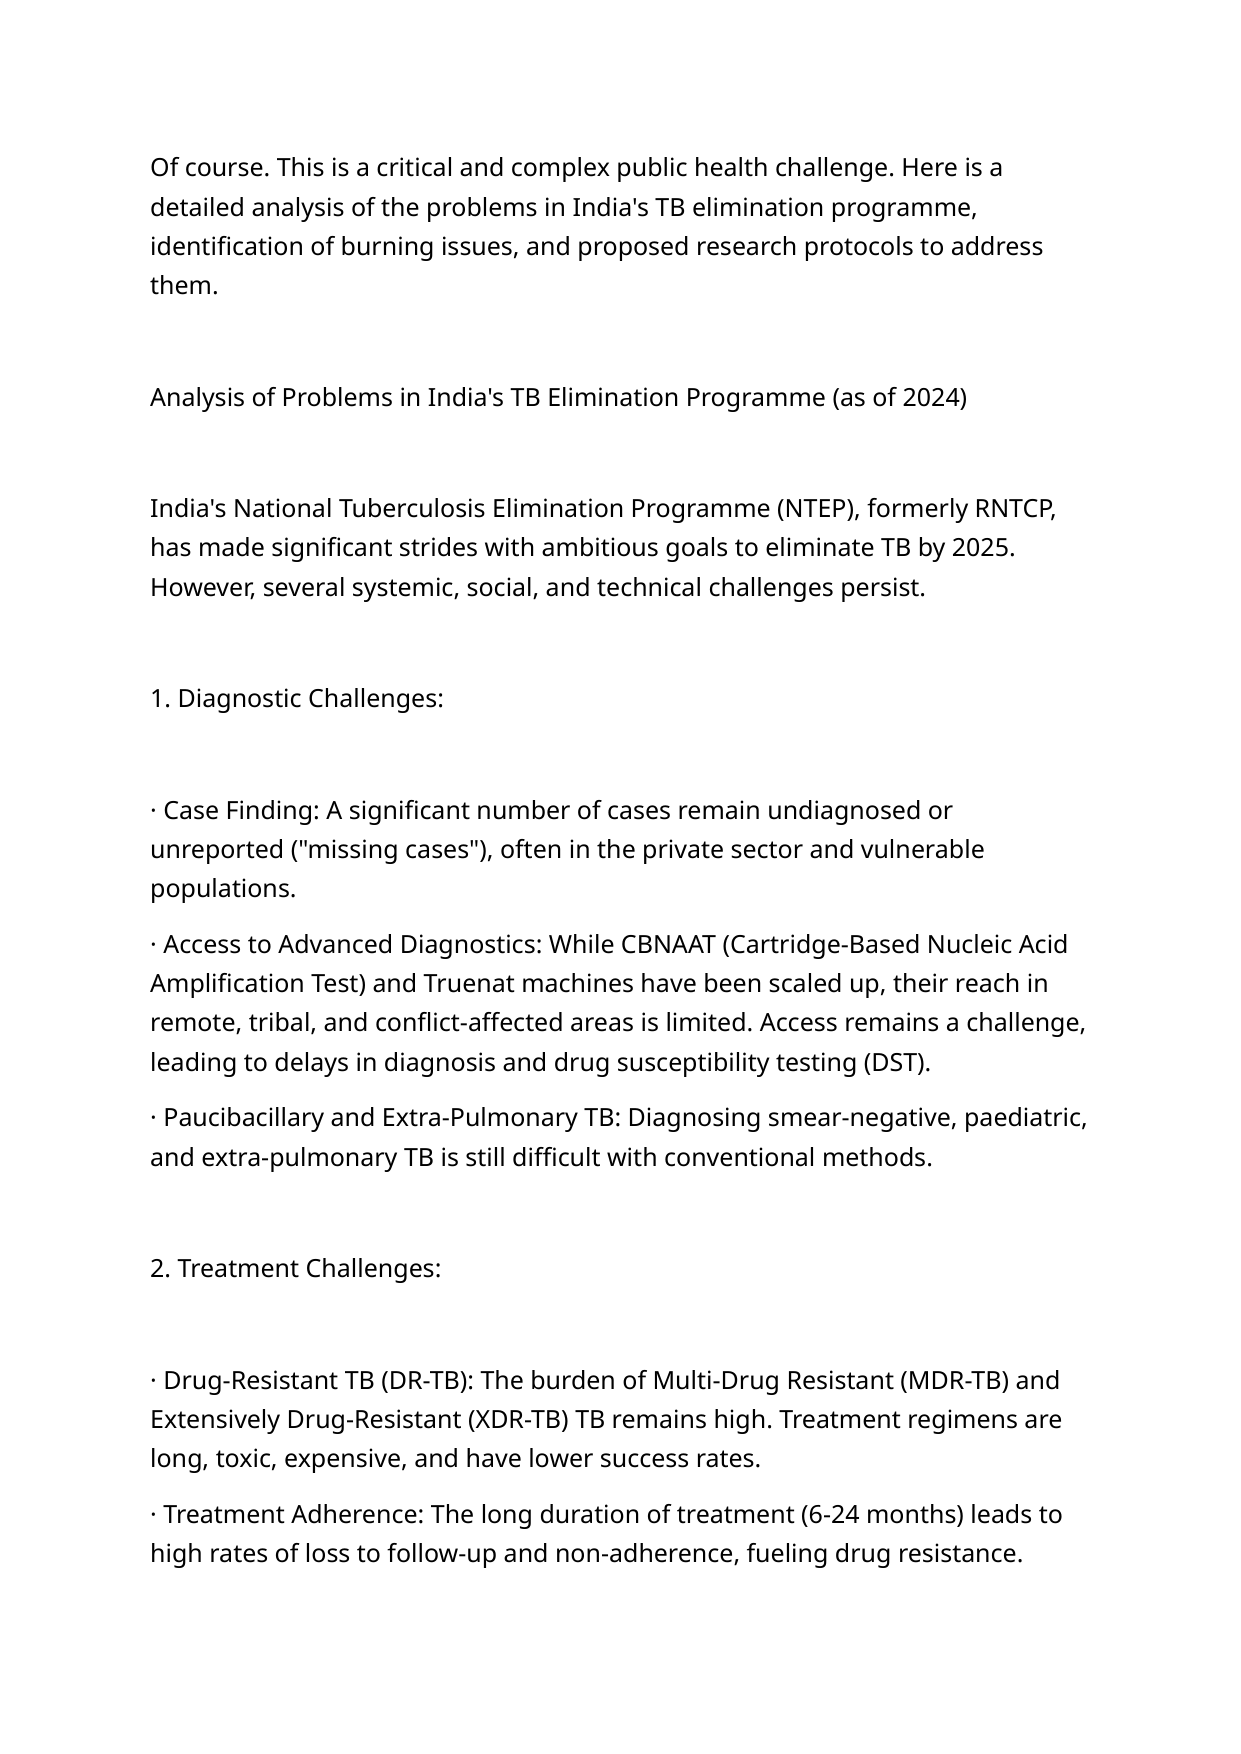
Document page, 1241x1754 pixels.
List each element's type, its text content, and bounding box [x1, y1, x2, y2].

text India's National Tuberculosis Elimination Programme (NTEP), formerly RNTCP, has made significant strides with ambitious goals to eliminate TB by 2025. However, several systemic, social, and technical challenges persist. [150, 491, 1090, 603]
text · Drug-Resistant TB (DR-TB): The burden of Multi-Drug Resistant (MDR-TB) and Extensively Drug-Resistant (XDR-TB) TB remains high. Treatment regimens are long, toxic, expensive, and have lower success rates. [150, 1362, 1090, 1475]
text Analysis of Problems in India's TB Elimination Programme (as of 2024) [150, 379, 1090, 413]
text 1. Diagnostic Challenges: [150, 681, 1090, 715]
text Of course. This is a critical and complex public health challenge. Here is a detailed analysis of the problems in India's TB elimination programme, identification of burning issues, and proposed research protocols to address them. [150, 150, 1090, 302]
text · Treatment Adherence: The long duration of treatment (6-24 months) leads to high rates of loss to follow-up and non-adherence, fueling drug resistance. [150, 1497, 1090, 1570]
text 2. Treatment Challenges: [150, 1251, 1090, 1285]
text · Case Finding: A significant number of cases remain undiagnosed or unreported ("missing cases"), often in the private sector and vulnerable populations. [150, 792, 1090, 905]
text · Access to Advanced Diagnostics: While CBNAAT (Cartridge-Based Nucleic Acid Amplification Test) and Truenat machines have been scaled up, their reach in remote, tribal, and conflict-affected areas is limited. Access remains a challenge, leading to delays in diagnosis and drug susceptibility testing (DST). [150, 927, 1090, 1078]
text · Paucibacillary and Extra-Pulmonary TB: Diagnosing smear-negative, paediatric, and extra-pulmonary TB is still difficult with conventional methods. [150, 1100, 1090, 1173]
